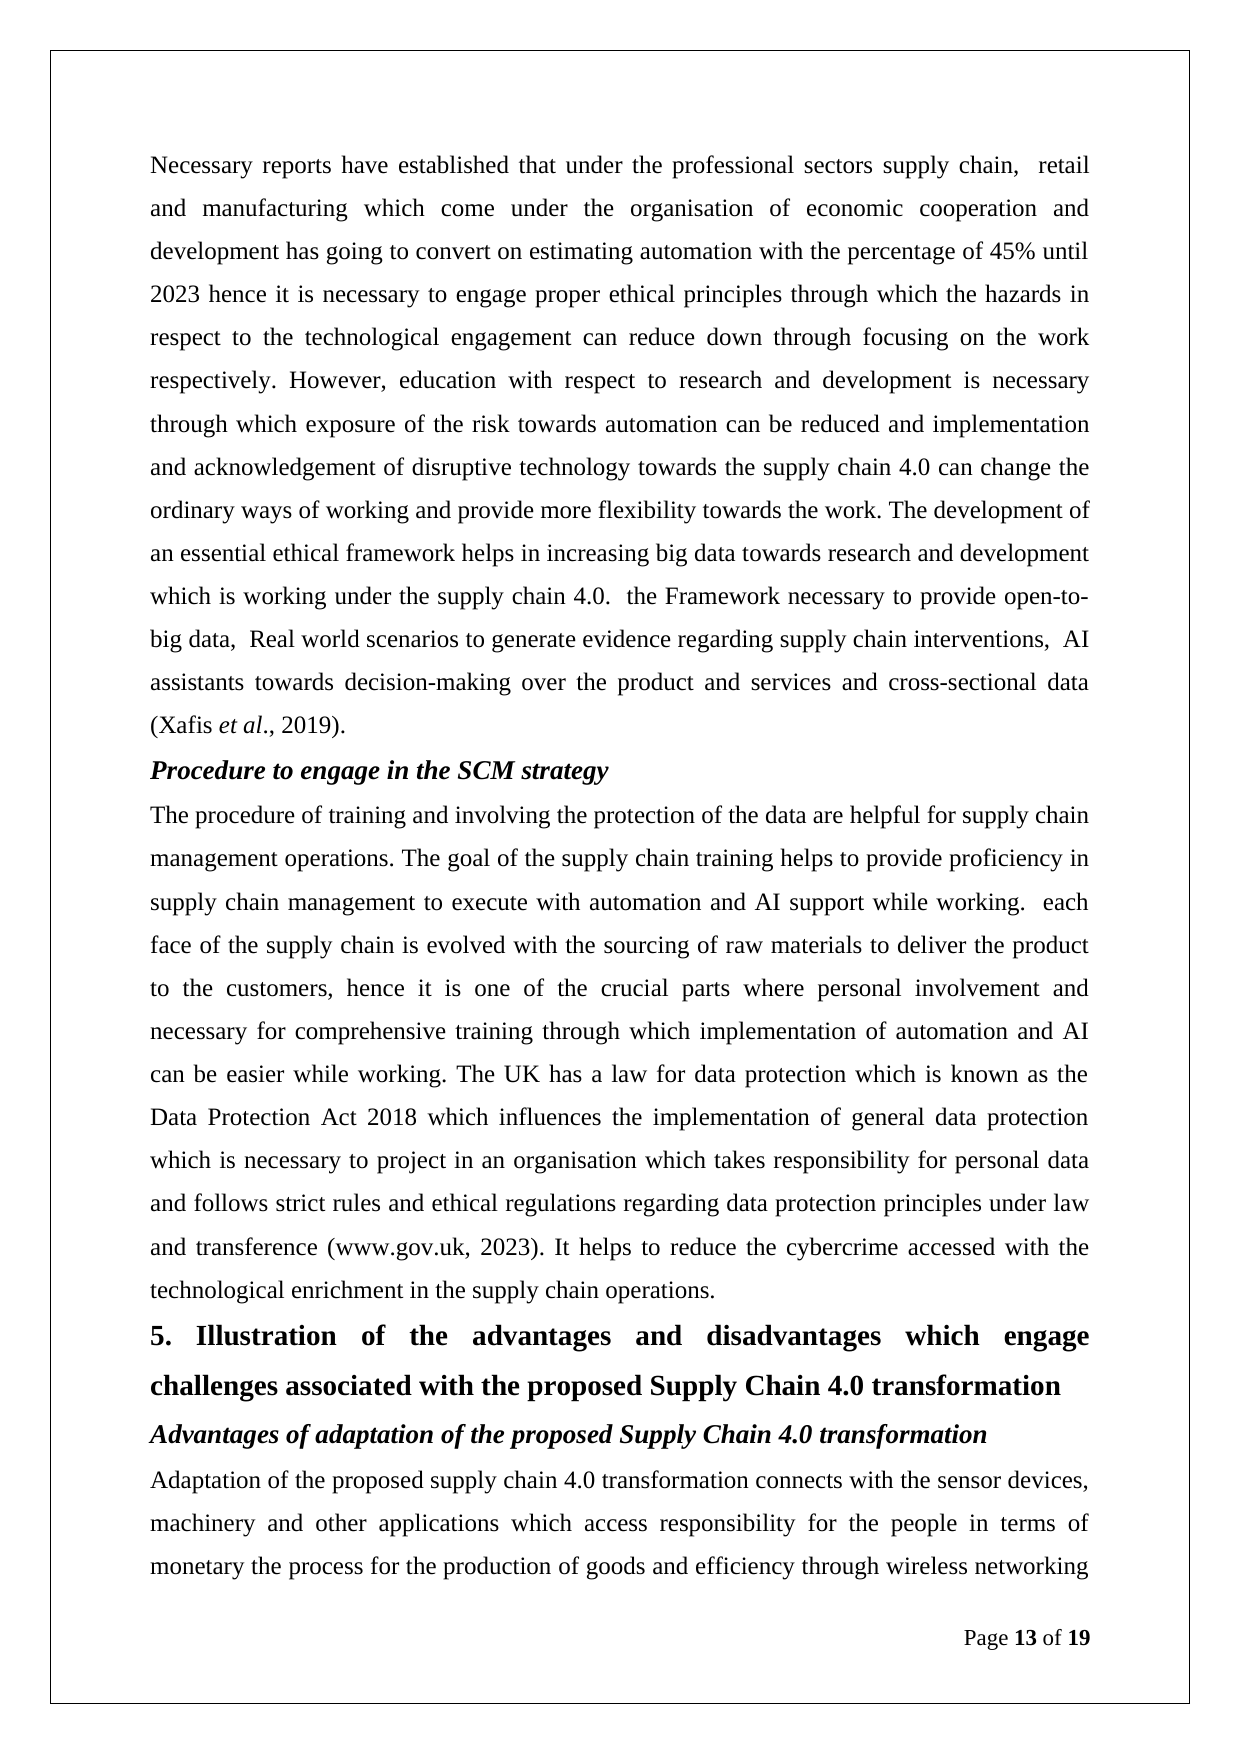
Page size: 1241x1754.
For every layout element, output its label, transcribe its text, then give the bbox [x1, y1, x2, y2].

subtitle 5. Illustration of the advantages and disadvantages which engage challenges associated with the proposed Supply Chain 4.0 transformation [150, 1318, 1090, 1402]
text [150, 1465, 1090, 1580]
subtitle Procedure to engage in the SCM strategy [150, 754, 1090, 785]
text The procedure of training and involving the protection of the data are helpful for supply chain management operations. The goal of the supply chain training helps to provide proficiency in supply chain management to execute with automation and AI support while working. each face of the supply chain is evolved with the sourcing of raw materials to deliver the product to the customers, hence it is one of the crucial parts where personal involvement and necessary for comprehensive training through which implementation of automation and AI can be easier while working. The UK has a law for data protection which is known as the Data Protection Act 2018 which influences the implementation of general data protection which is necessary to project in an organisation which takes responsibility for personal data and follows strict rules and ethical regulations regarding data protection principles under law and transference (www.gov.uk, 2023). It helps to reduce the cybercrime accessed with the technological enrichment in the supply chain operations. [150, 800, 1090, 1303]
subtitle Advantages of adaptation of the proposed Supply Chain 4.0 transformation [150, 1418, 1090, 1450]
text Necessary reports have established that under the professional sectors supply chain, retail and manufacturing which come under the organisation of economic cooperation and development has going to convert on estimating automation with the percentage of 45% until 2023 hence it is necessary to engage proper ethical principles through which the hazards in respect to the technological engagement can reduce down through focusing on the work respectively. However, education with respect to research and development is necessary through which exposure of the risk towards automation can be reduced and implementation and acknowledgement of disruptive technology towards the supply chain 4.0 can change the ordinary ways of working and provide more flexibility towards the work. The development of an essential ethical framework helps in increasing big data towards research and development which is working under the supply chain 4.0. the Framework necessary to provide open-to-big data, Real world scenarios to generate evidence regarding supply chain interventions, AI assistants towards decision-making over the product and services and cross-sectional data (Xafis et al., 2019). [150, 150, 1090, 739]
